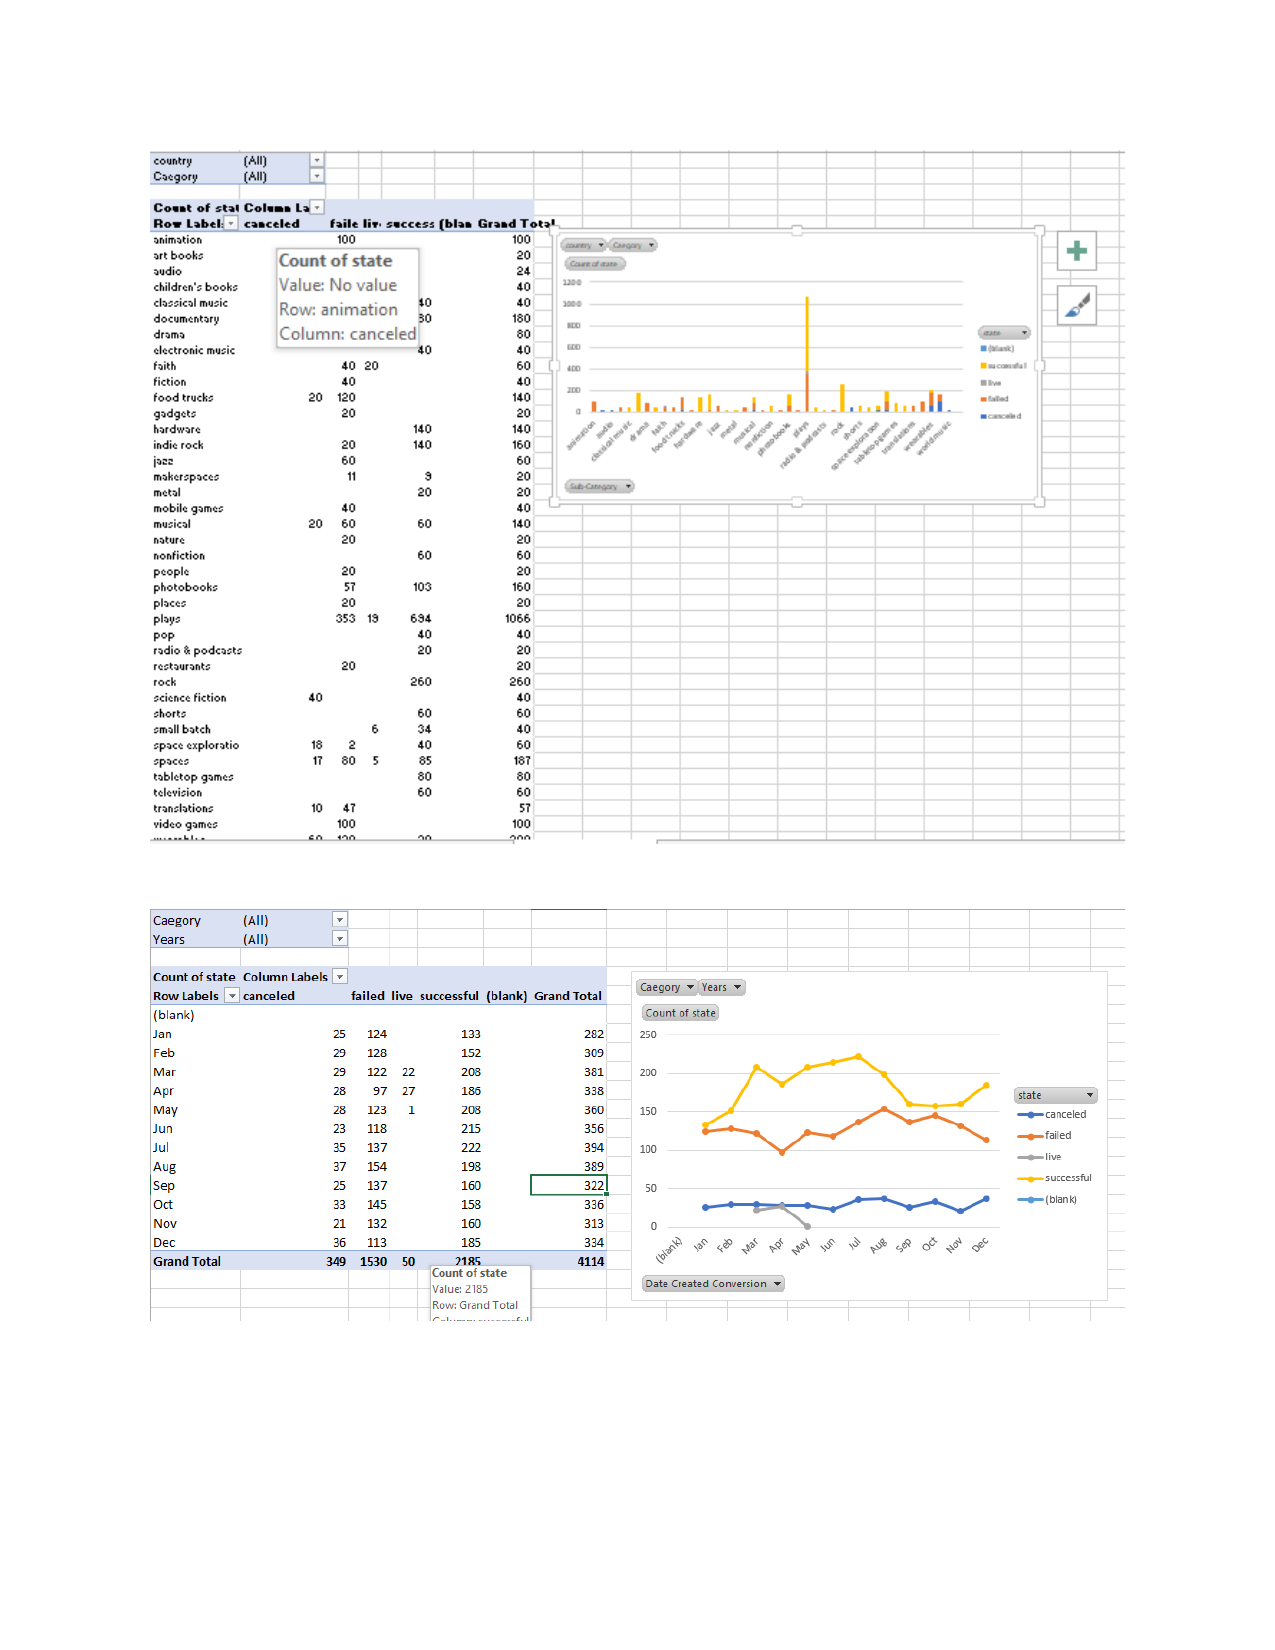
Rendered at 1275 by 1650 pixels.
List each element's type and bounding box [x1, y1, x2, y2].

picture [150, 909, 1125, 1321]
picture [150, 150, 1125, 844]
